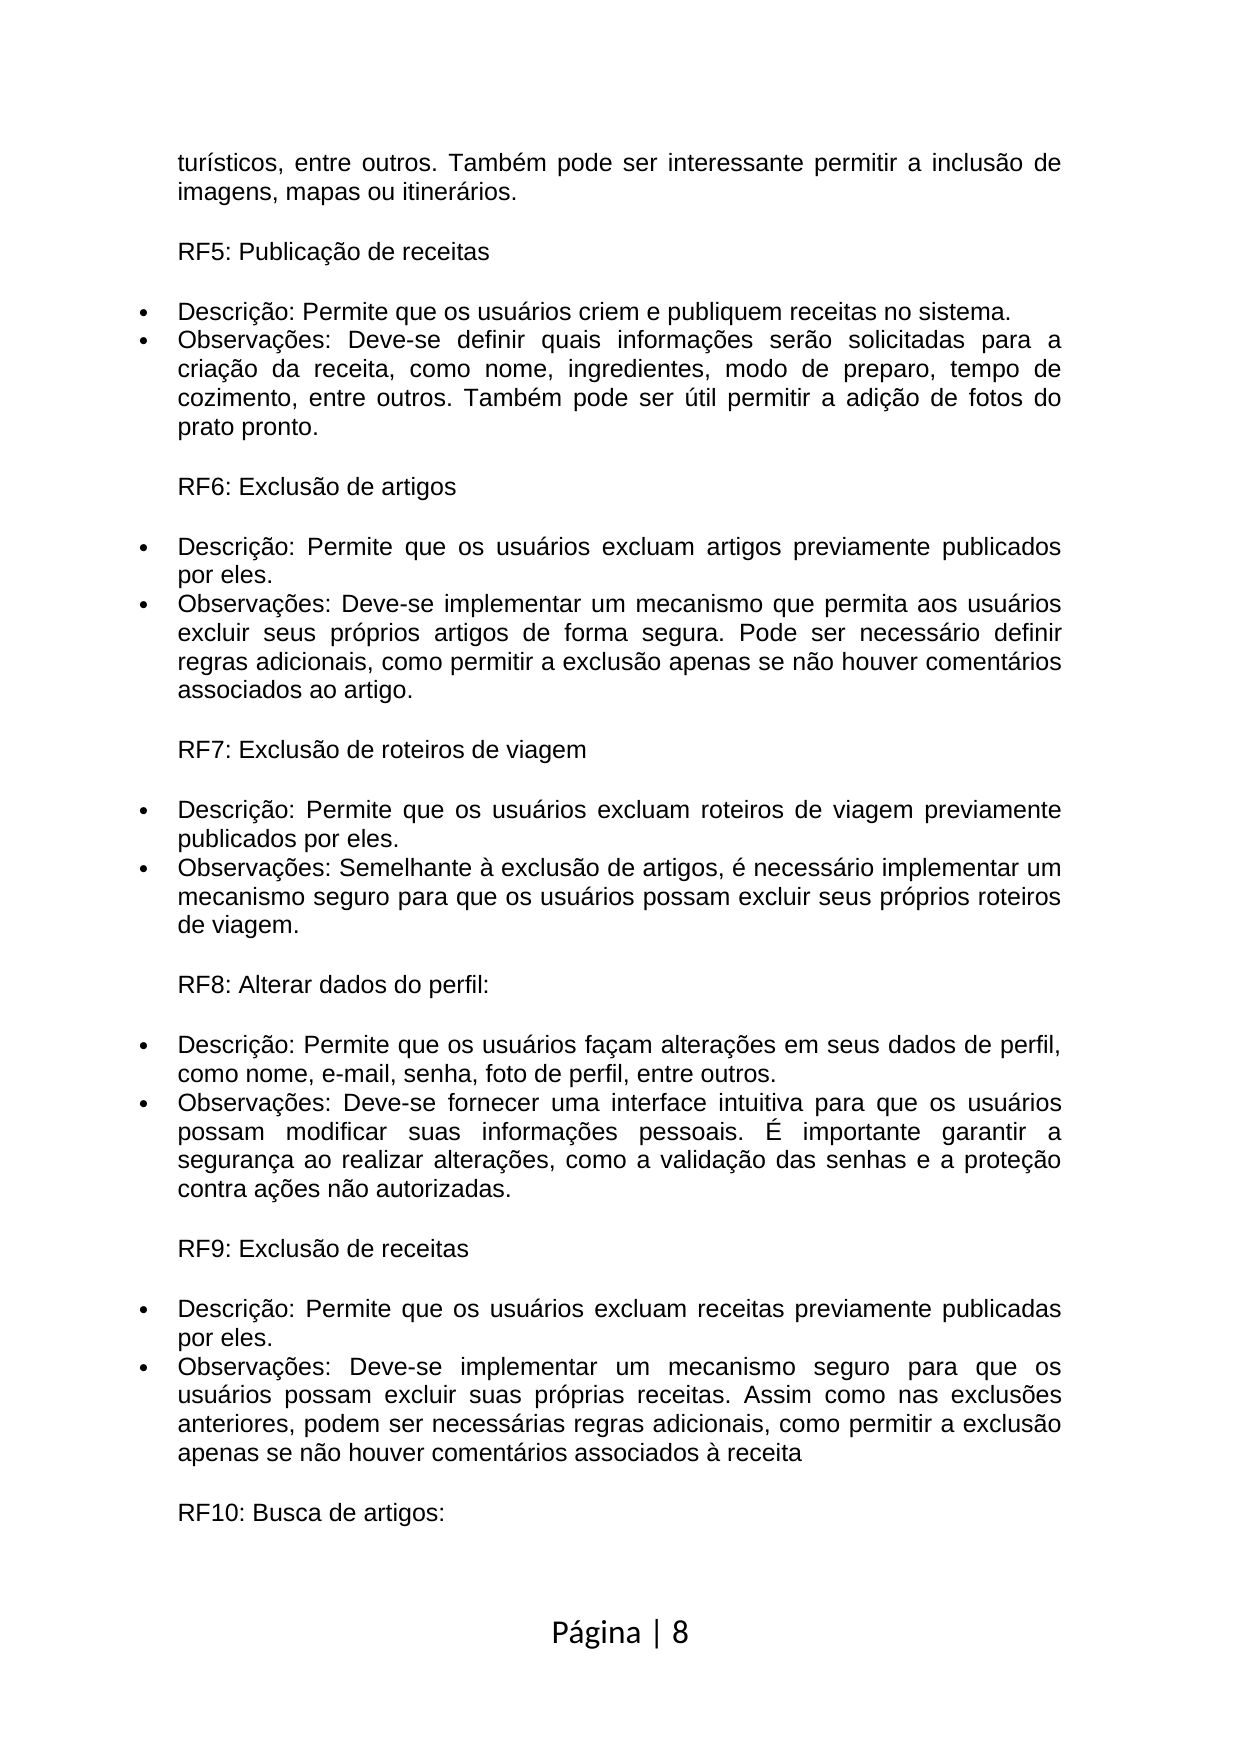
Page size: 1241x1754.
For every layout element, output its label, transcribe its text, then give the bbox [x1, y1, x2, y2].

text RF6: Exclusão de artigos [177, 471, 1063, 500]
list Descrição: Permite que os usuários façam alterações em seus dados de perfil, como nome, e-mail, senha, foto de perfil, entre outros. [140, 1030, 1063, 1088]
list Observações: Semelhante à exclusão de artigos, é necessário implementar um mecanismo seguro para que os usuários possam excluir seus próprios roteiros de viagem. [140, 853, 1063, 939]
list Descrição: Permite que os usuários excluam roteiros de viagem previamente publicados por eles. [140, 795, 1063, 853]
list Descrição: Permite que os usuários excluam receitas previamente publicadas por eles. [140, 1294, 1063, 1351]
text RF7: Exclusão de roteiros de viagem [177, 735, 1063, 764]
list Descrição: Permite que os usuários excluam artigos previamente publicados por eles. [140, 531, 1063, 589]
list Observações: Deve-se fornecer uma interface intuitiva para que os usuários possam modificar suas informações pessoais. É importante garantir a segurança ao realizar alterações, como a validação das senhas e a proteção contra ações não autorizadas. [140, 1088, 1063, 1203]
text RF10: Busca de artigos: [177, 1498, 1063, 1526]
list Observações: Deve-se definir quais informações serão solicitadas para a criação da receita, como nome, ingredientes, modo de preparo, tempo de cozimento, entre outros. Também pode ser útil permitir a adição de fotos do prato pronto. [140, 325, 1063, 440]
list Observações: Deve-se implementar um mecanismo que permita aos usuários excluir seus próprios artigos de forma segura. Pode ser necessário definir regras adicionais, como permitir a exclusão apenas se não houver comentários associados ao artigo. [140, 589, 1063, 704]
text RF9: Exclusão de receitas [177, 1234, 1063, 1263]
list Observações: Deve-se implementar um mecanismo seguro para que os usuários possam excluir suas próprias receitas. Assim como nas exclusões anteriores, podem ser necessárias regras adicionais, como permitir a exclusão apenas se não houver comentários associados à receita [140, 1351, 1063, 1466]
text RF8: Alterar dados do perfil: [177, 970, 1063, 999]
text RF5: Publicação de receitas [177, 236, 1063, 265]
list Descrição: Permite que os usuários criem e publiquem receitas no sistema. [140, 296, 1063, 325]
